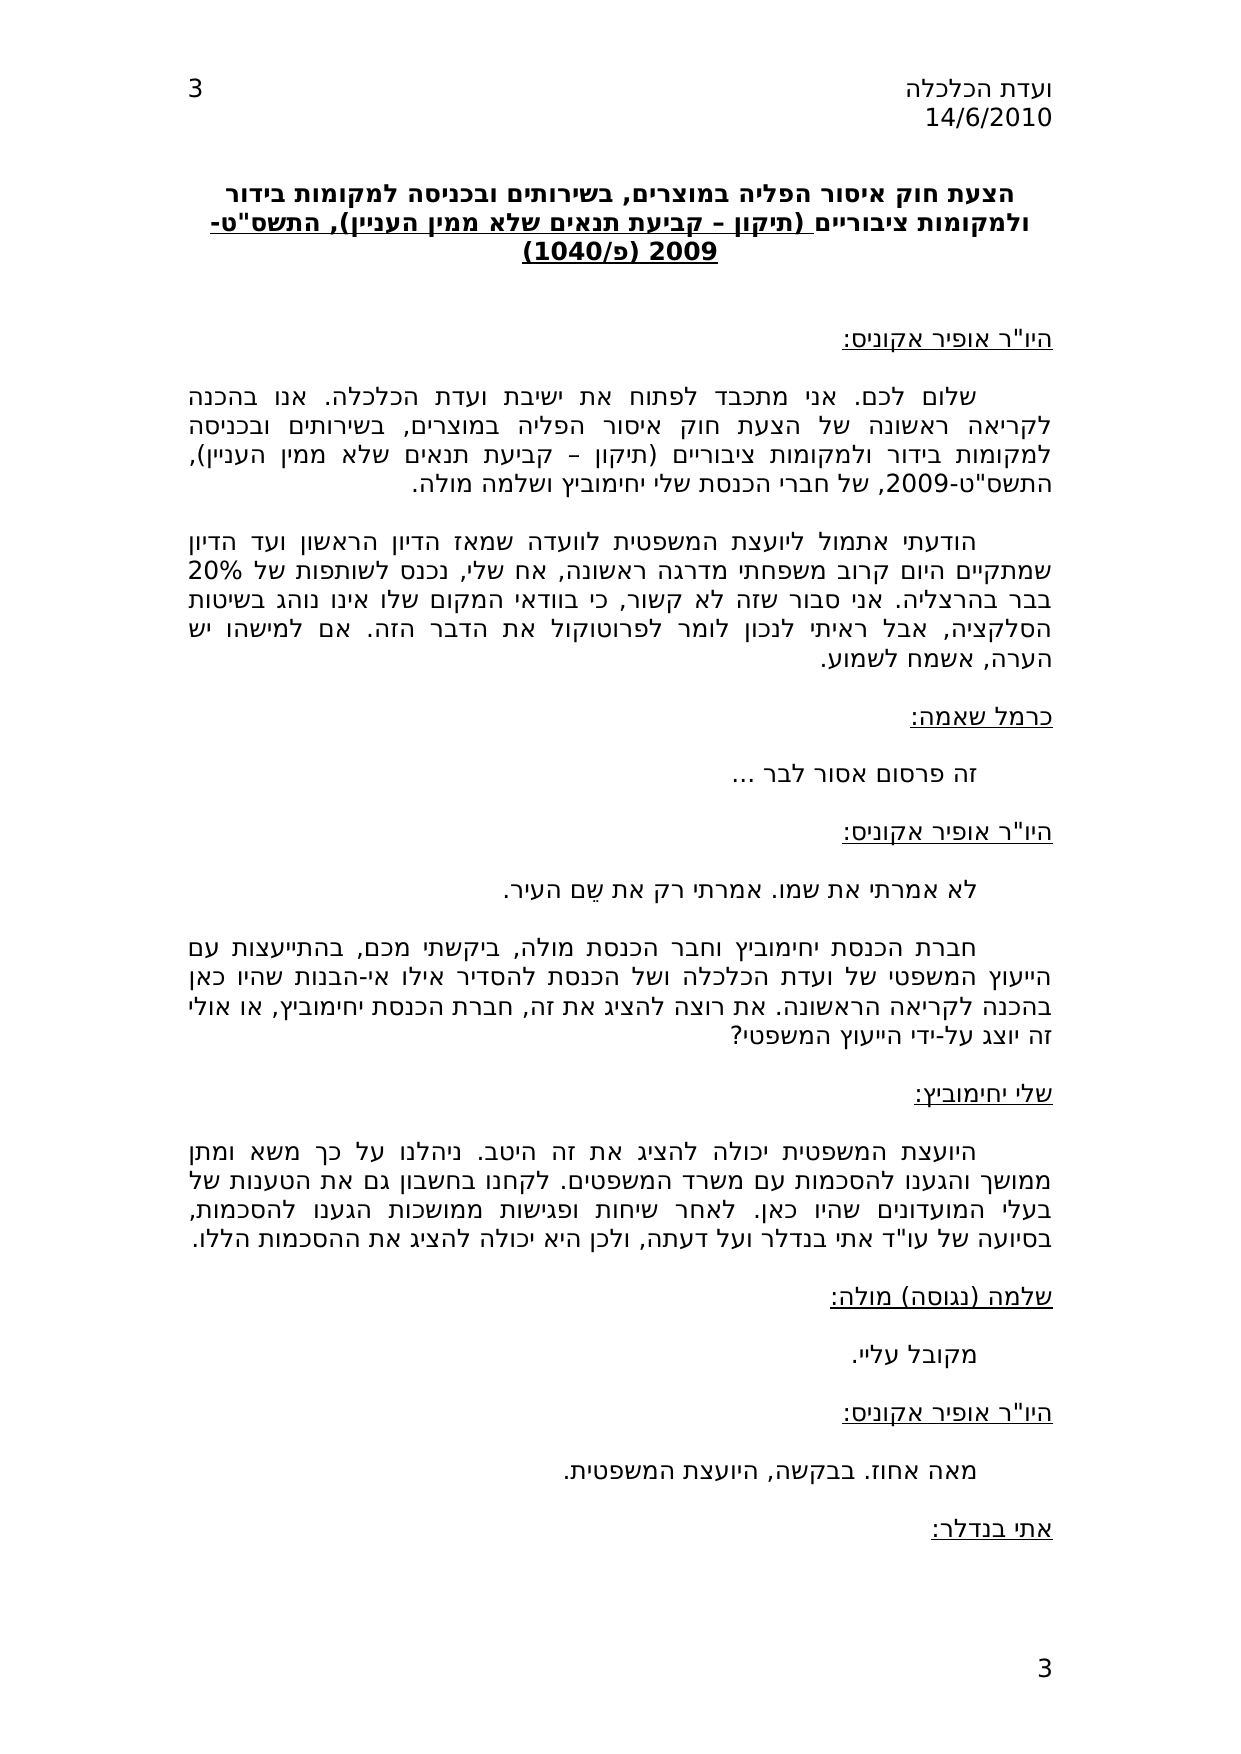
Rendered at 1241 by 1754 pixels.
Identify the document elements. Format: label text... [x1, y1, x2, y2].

text חברת הכנסת יחימוביץ וחבר הכנסת מולה, ביקשתי מכם, בהתייעצות עם הייעוץ המשפטי של ועדת הכלכלה ושל הכנסת להסדיר אילו אי-הבנות שהיו כאן בהכנה לקריאה הראשונה. את רוצה להציג את זה, חברת הכנסת יחימוביץ, או אולי זה יוצג על-ידי הייעוץ המשפטי? [187, 933, 1053, 1050]
text זה פרסום אסור לבר ... [187, 759, 1053, 789]
text היו"ר אופיר אקוניס: [187, 1398, 1053, 1427]
text שלמה (נגוסה) מולה: [187, 1282, 1053, 1311]
text כרמל שאמה: [187, 702, 1053, 731]
text לא אמרתי את שמו. אמרתי רק את שֵם העיר. [187, 875, 1053, 904]
text היועצת המשפטית יכולה להציג את זה היטב. ניהלנו על כך משא ומתן ממושך והגענו להסכמות עם משרד המשפטים. לקחנו בחשבון גם את הטענות של בעלי המועדונים שהיו כאן. לאחר שיחות ופגישות ממושכות הגענו להסכמות, בסיועה של עו"ד אתי בנדלר ועל דעתה, ולכן היא יכולה להציג את ההסכמות הללו. [187, 1137, 1053, 1253]
text הודעתי אתמול ליועצת המשפטית לוועדה שמאז הדיון הראשון ועד הדיון שמתקיים היום קרוב משפחתי מדרגה ראשונה, אח שלי, נכנס לשותפות של 20% בבר בהרצליה. אני סבור שזה לא קשור, כי בוודאי המקום שלו אינו נוהג בשיטות הסלקציה, אבל ראיתי לנכון לומר לפרוטוקול את הדבר הזה. אם למישהו יש הערה, אשמח לשמוע. [187, 527, 1053, 673]
text היו"ר אופיר אקוניס: [187, 324, 1053, 353]
text מאה אחוז. בבקשה, היועצת המשפטית. [187, 1456, 1053, 1485]
text היו"ר אופיר אקוניס: [187, 817, 1053, 847]
text שלי יחימוביץ: [187, 1079, 1053, 1108]
text שלום לכם. אני מתכבד לפתוח את ישיבת ועדת הכלכלה. אנו בהכנה לקריאה ראשונה של הצעת חוק איסור הפליה במוצרים, בשירותים ובכניסה למקומות בידור ולמקומות ציבוריים (תיקון – קביעת תנאים שלא ממין העניין), התשס"ט-2009, של חברי הכנסת שלי יחימוביץ ושלמה מולה. [187, 382, 1053, 498]
text מקובל עליי. [187, 1340, 1053, 1369]
text הצעת חוק איסור הפליה במוצרים, בשירותים ובכניסה למקומות בידור ולמקומות ציבוריים (תיקון – קביעת תנאים שלא ממין העניין), התשס"ט-2009 (פ/1040) [187, 179, 1053, 266]
text אתי בנדלר: [187, 1514, 1053, 1543]
